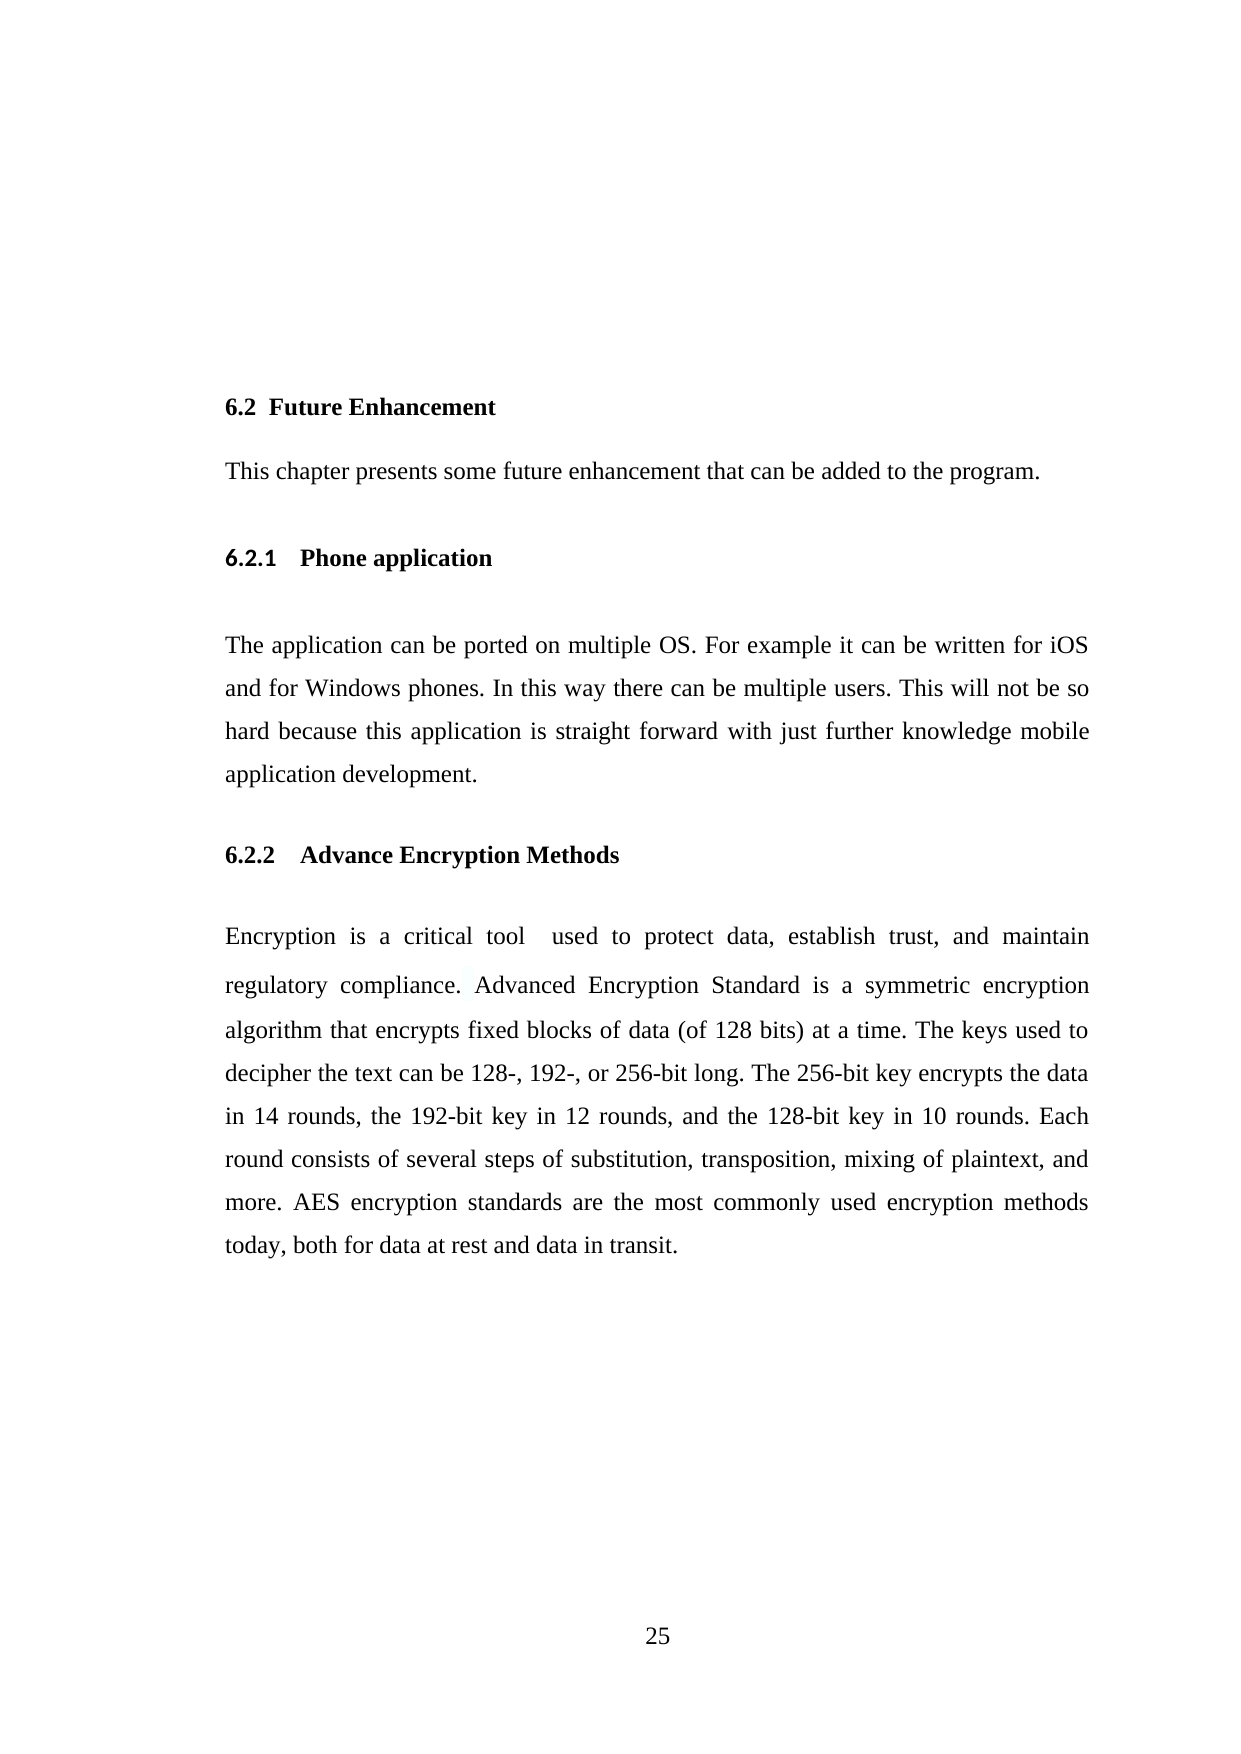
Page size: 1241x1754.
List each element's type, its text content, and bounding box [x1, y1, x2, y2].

text This chapter presents some future enhancement that can be added to the program. [225, 456, 1090, 484]
list Advance Encryption Methods [225, 840, 1090, 869]
list Phone application [225, 542, 1090, 573]
subtitle Future Enhancement [225, 392, 1090, 421]
text Encryption is a critical tool used to protect data, establish trust, and maintain regulatory compliance. Advanced Encryption Standard is a symmetric encryption algorithm that encrypts fixed blocks of data (of 128 bits) at a time. The keys used to decipher the text can be 128-, 192-, or 256-bit long. The 256-bit key encrypts the data in 14 rounds, the 192-bit key in 12 rounds, and the 128-bit key in 10 rounds. Each round consists of several steps of substitution, transposition, mixing of plaintext, and more. AES encryption standards are the most commonly used encryption methods today, both for data at rest and data in transit. [225, 921, 1090, 1259]
text The application can be ported on multiple OS. For example it can be written for iOS and for Windows phones. In this way there can be multiple users. This will not be so hard because this application is straight forward with just further knowledge mobile application development. [225, 630, 1090, 788]
